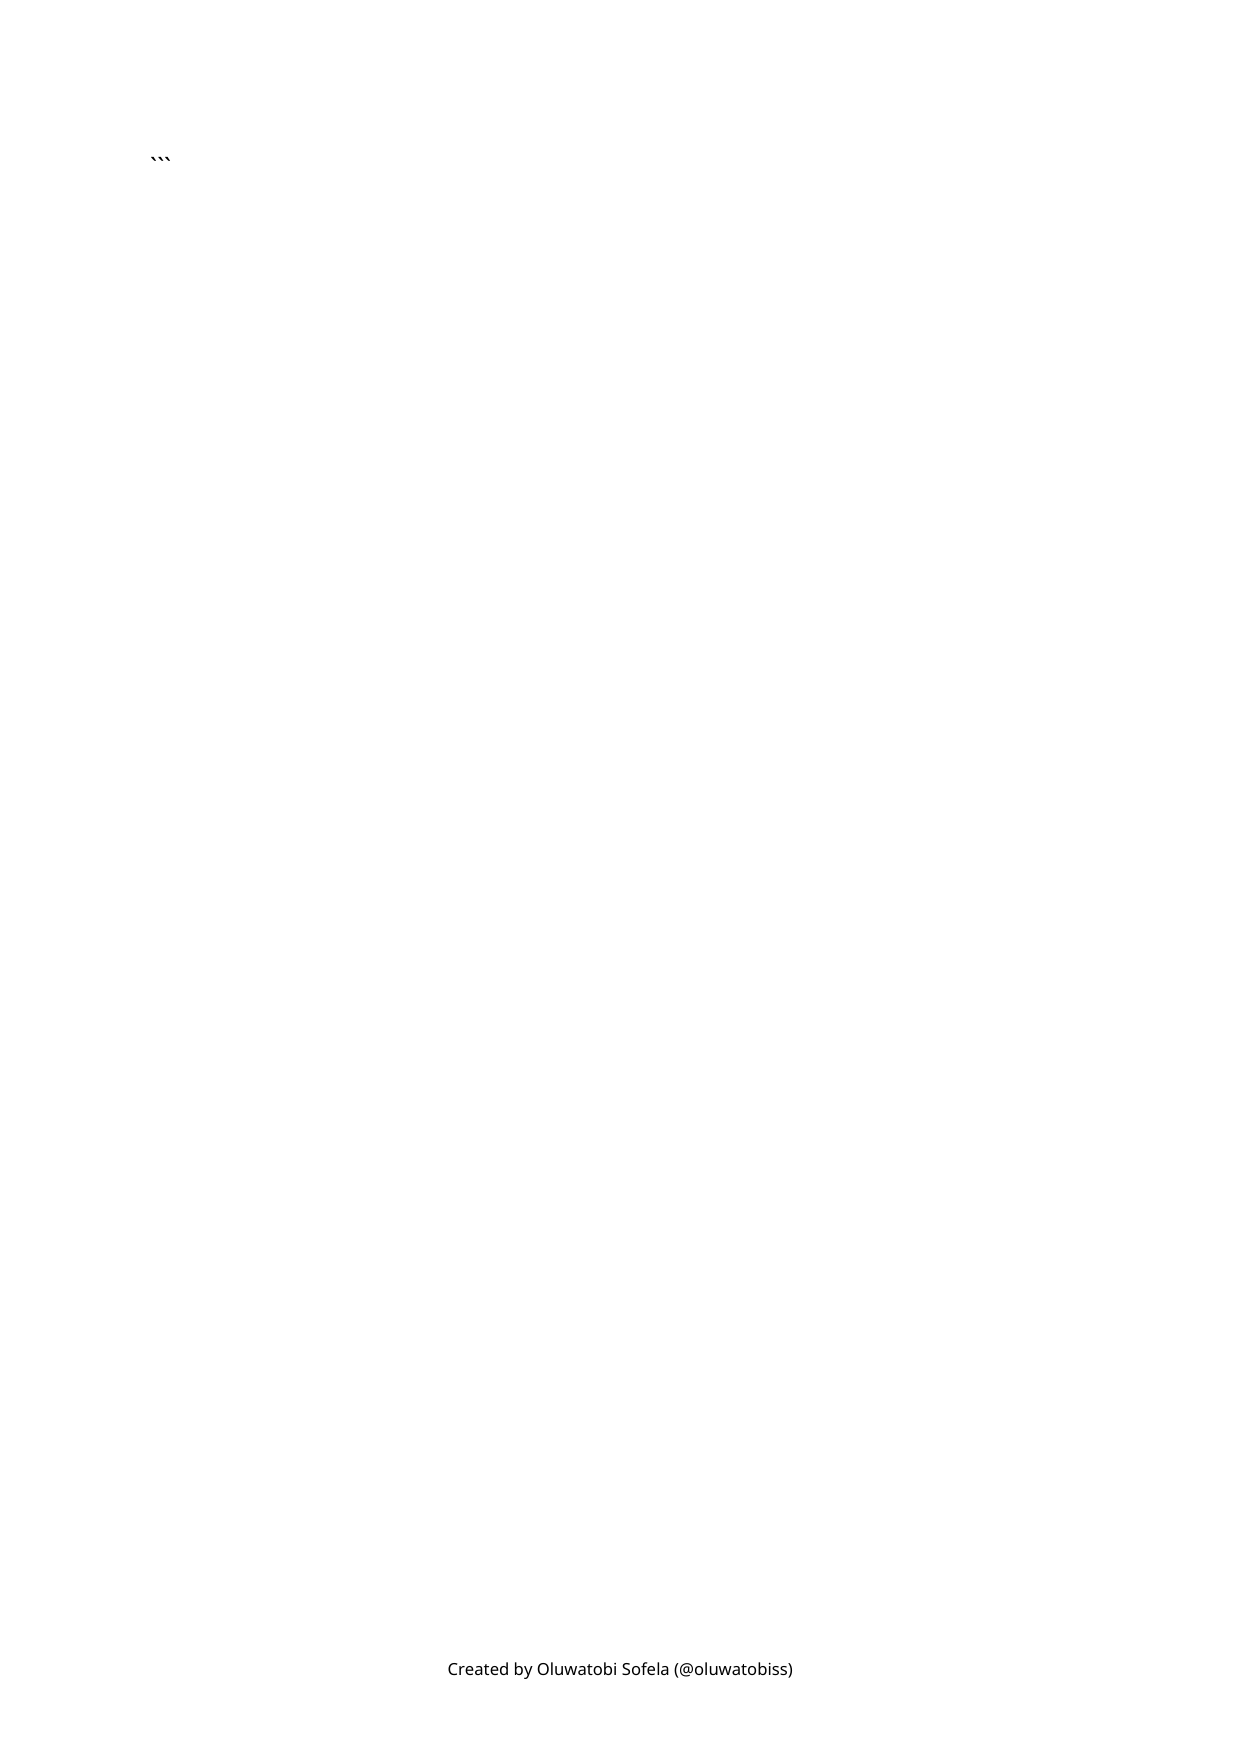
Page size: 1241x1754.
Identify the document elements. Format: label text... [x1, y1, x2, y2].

text ``` [150, 150, 1090, 184]
